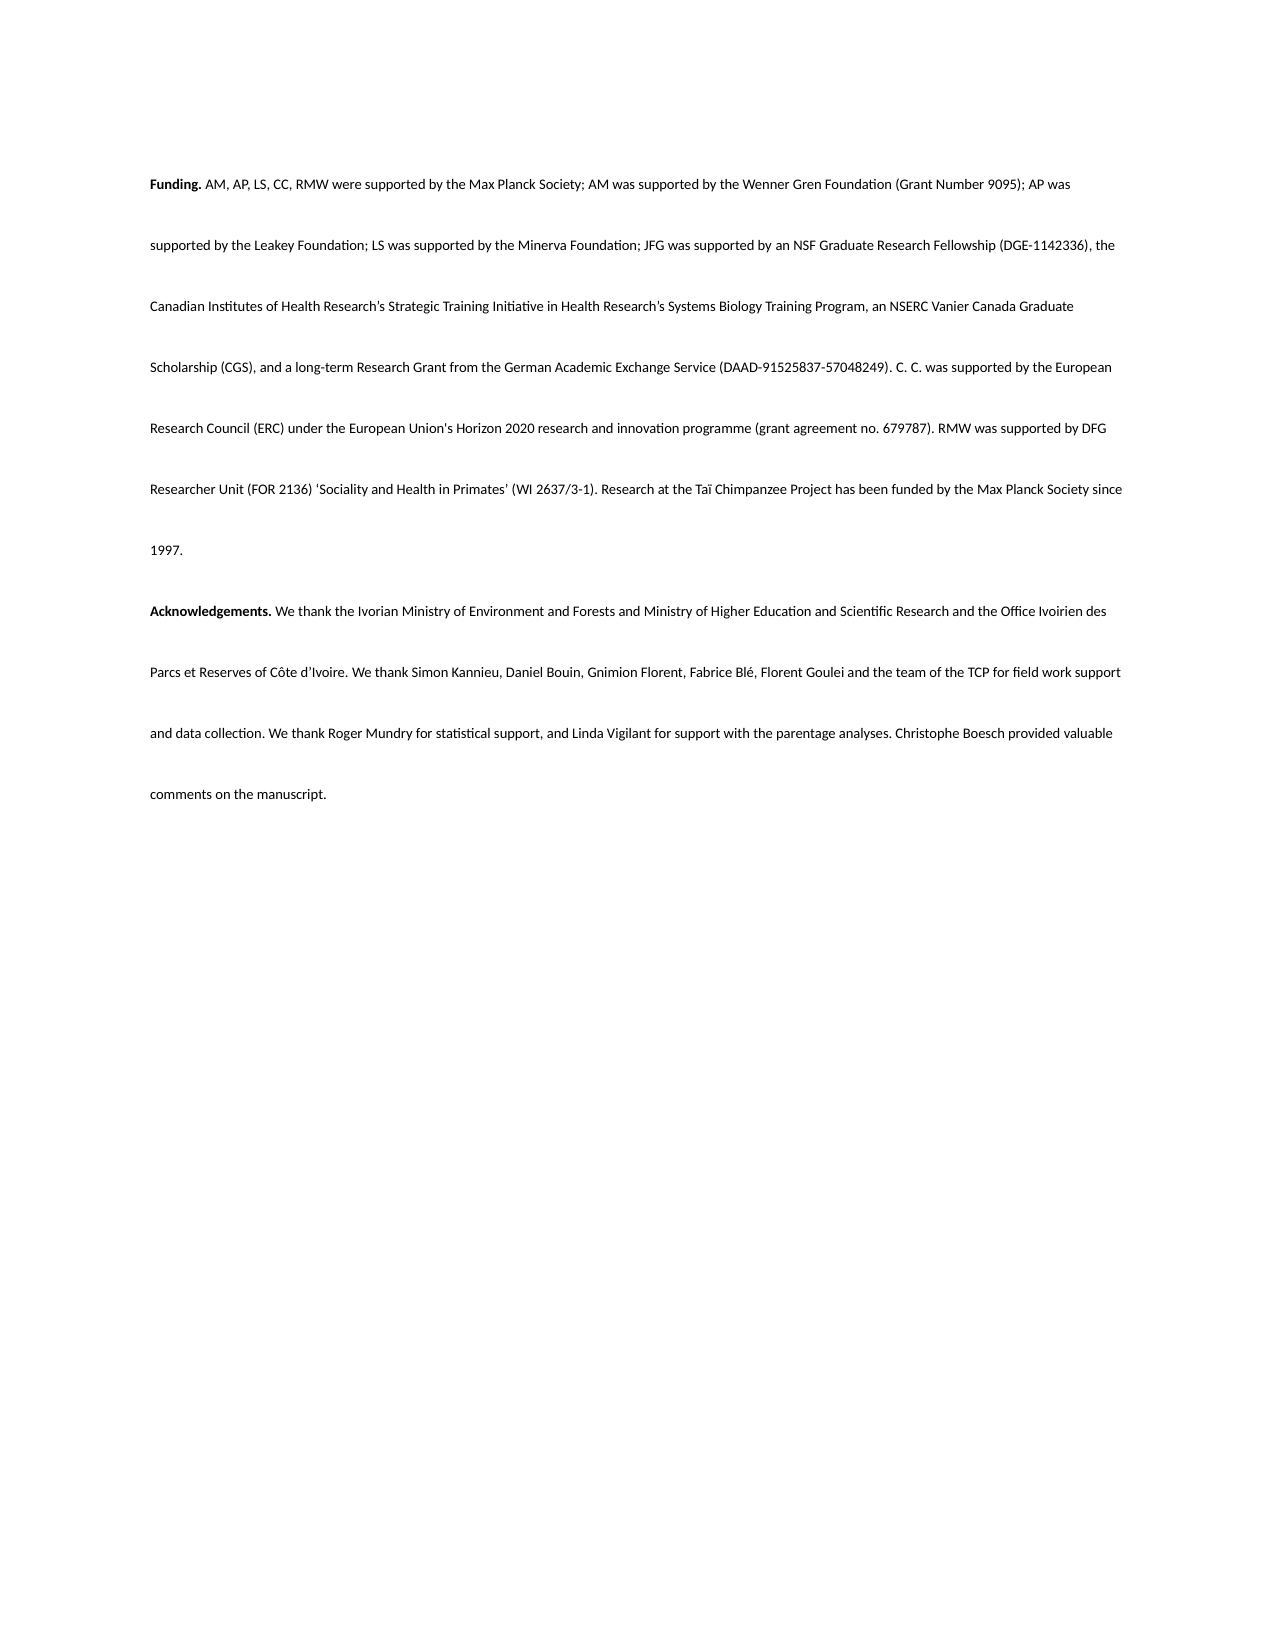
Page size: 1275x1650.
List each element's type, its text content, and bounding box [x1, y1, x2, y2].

text Acknowledgements. We thank the Ivorian Ministry of Environment and Forests and Ministry of Higher Education and Scientific Research and the Office Ivoirien des Parcs et Reserves of Côte d’Ivoire. We thank Simon Kannieu, Daniel Bouin, Gnimion Florent, Fabrice Blé, Florent Goulei and the team of the TCP for field work support and data collection. We thank Roger Mundry for statistical support, and Linda Vigilant for support with the parentage analyses. Christophe Boesch provided valuable comments on the manuscript. [150, 590, 1125, 803]
text Funding. AM, AP, LS, CC, RMW were supported by the Max Planck Society; AM was supported by the Wenner Gren Foundation (Grant Number 9095); AP was supported by the Leakey Foundation; LS was supported by the Minerva Foundation; JFG was supported by an NSF Graduate Research Fellowship (DGE-1142336), the Canadian Institutes of Health Research’s Strategic Training Initiative in Health Research’s Systems Biology Training Program, an NSERC Vanier Canada Graduate Scholarship (CGS), and a long-term Research Grant from the German Academic Exchange Service (DAAD-91525837-57048249). C. C. was supported by the European Research Council (ERC) under the European Union's Horizon 2020 research and innovation programme (grant agreement no. 679787). RMW was supported by DFG Researcher Unit (FOR 2136) ‘Sociality and Health in Primates’ (WI 2637/3-1). Research at the Taï Chimpanzee Project has been funded by the Max Planck Society since 1997. [150, 162, 1125, 559]
